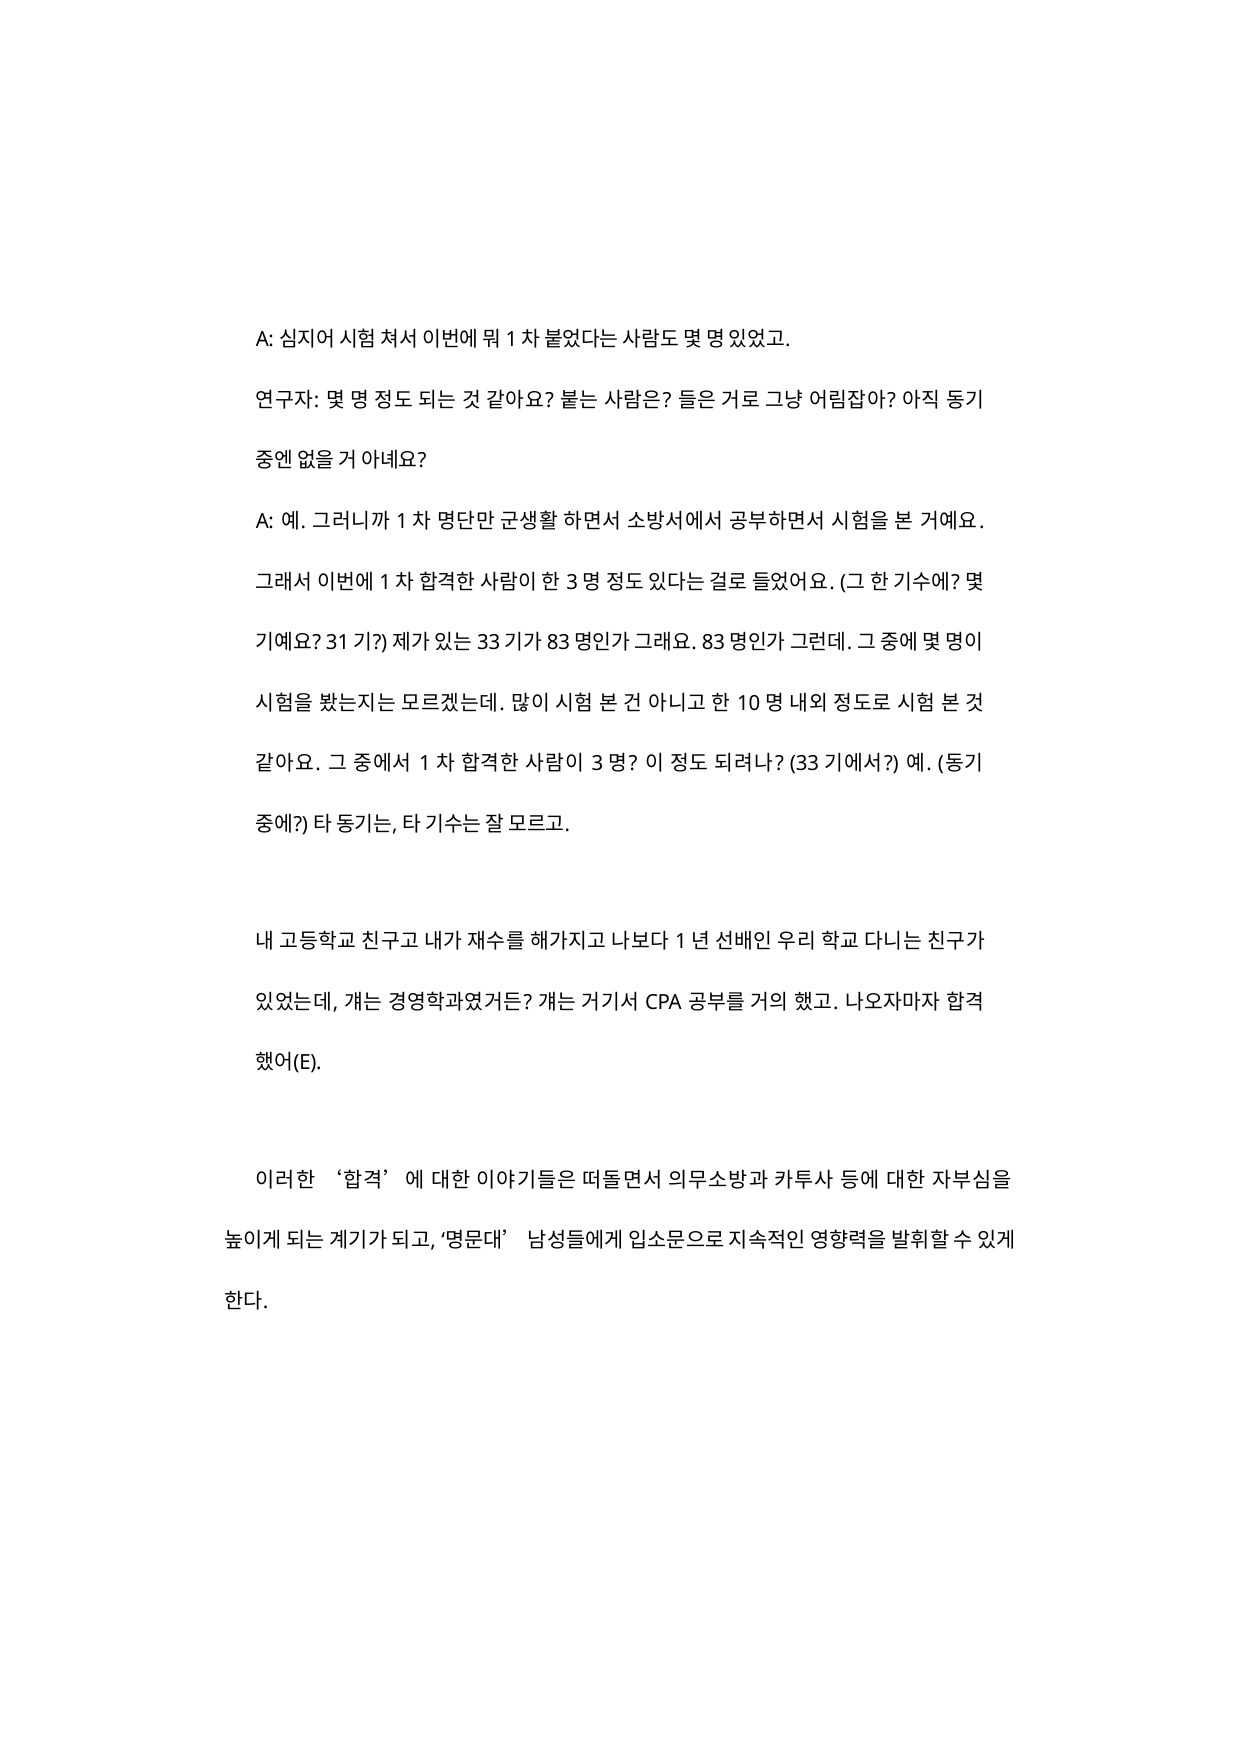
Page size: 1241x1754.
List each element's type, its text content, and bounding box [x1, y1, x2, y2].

text A: 예. 그러니까 1차 명단만 군생활 하면서 소방서에서 공부하면서 시험을 본 거예요. 그래서 이번에 1차 합격한 사람이 한 3명 정도 있다는 걸로 들었어요. (그 한 기수에? 몇 기예요? 31기?) 제가 있는 33기가 83명인가 그래요. 83명인가 그런데. 그 중에 몇 명이 시험을 봤는지는 모르겠는데. 많이 시험 본 건 아니고 한 10명 내외 정도로 시험 본 것 같아요. 그 중에서 1차 합격한 사람이 3명? 이 정도 되려나? (33기에서?) 예. (동기 중에?) 타 동기는, 타 기수는 잘 모르고. [256, 504, 984, 837]
text 연구자: 몇 명 정도 되는 것 같아요? 붙는 사람은? 들은 거로 그냥 어림잡아? 아직 동기 중엔 없을 거 아녜요? [256, 383, 984, 474]
text 내 고등학교 친구고 내가 재수를 해가지고 나보다 1년 선배인 우리 학교 다니는 친구가 있었는데, 걔는 경영학과였거든? 걔는 거기서 CPA 공부를 거의 했고. 나오자마자 합격 했어(E). [256, 924, 984, 1076]
text 이러한 ‘합격’에 대한 이야기들은 떠돌면서 의무소방과 카투사 등에 대한 자부심을 높이게 되는 계기가 되고, ‘명문대’ 남성들에게 입소문으로 지속적인 영향력을 발휘할 수 있게 한다. [224, 1163, 1016, 1314]
text A: 심지어 시험 쳐서 이번에 뭐 1차 붙었다는 사람도 몇 명 있었고. [256, 323, 984, 353]
